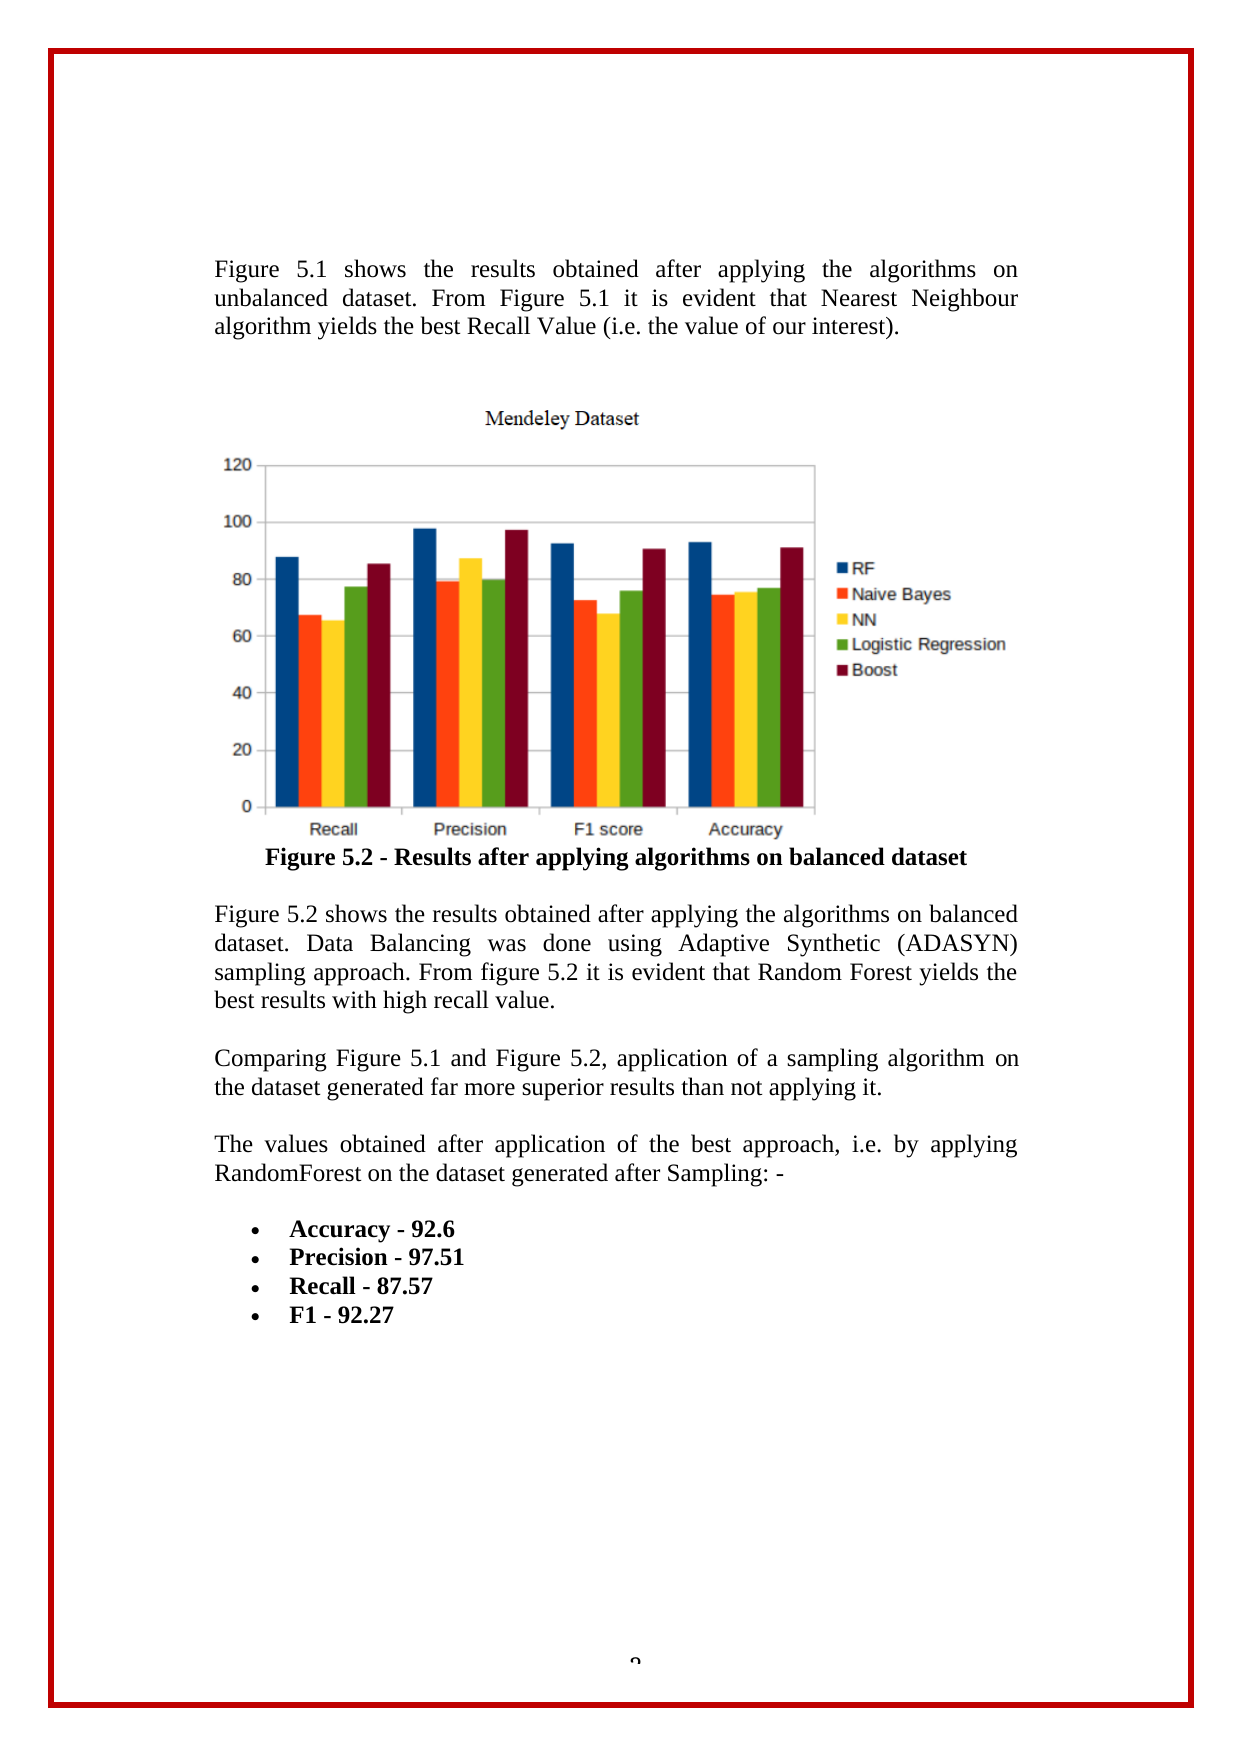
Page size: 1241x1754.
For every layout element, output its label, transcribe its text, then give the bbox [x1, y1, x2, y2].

text Figure 5.1 shows the results obtained after applying the algorithms on unbalanced dataset. From Figure 5.1 it is evident that Nearest Neighbour algorithm yields the best Recall Value (i.e. the value of our interest). [214, 254, 1019, 340]
text Comparing Figure 5.1 and Figure 5.2, application of a sampling algorithm on the dataset generated far more superior results than not applying it. [214, 1043, 1019, 1101]
picture [222, 410, 1006, 840]
subtitle Recall - 87.57 [252, 1273, 1103, 1302]
subtitle Precision - 97.51 [252, 1244, 1103, 1273]
text Figure 5.2 shows the results obtained after applying the algorithms on balanced dataset. Data Balancing was done using Adaptive Synthetic (ADASYN) sampling approach. From figure 5.2 it is evident that Random Forest yields the best results with high recall value. [214, 899, 1019, 1014]
subtitle Accuracy - 92.6 [252, 1215, 1103, 1244]
text The values obtained after application of the best approach, i.e. by applying RandomForest on the dataset generated after Sampling: - [214, 1129, 1019, 1187]
subtitle F1 - 92.27 [252, 1302, 1103, 1331]
